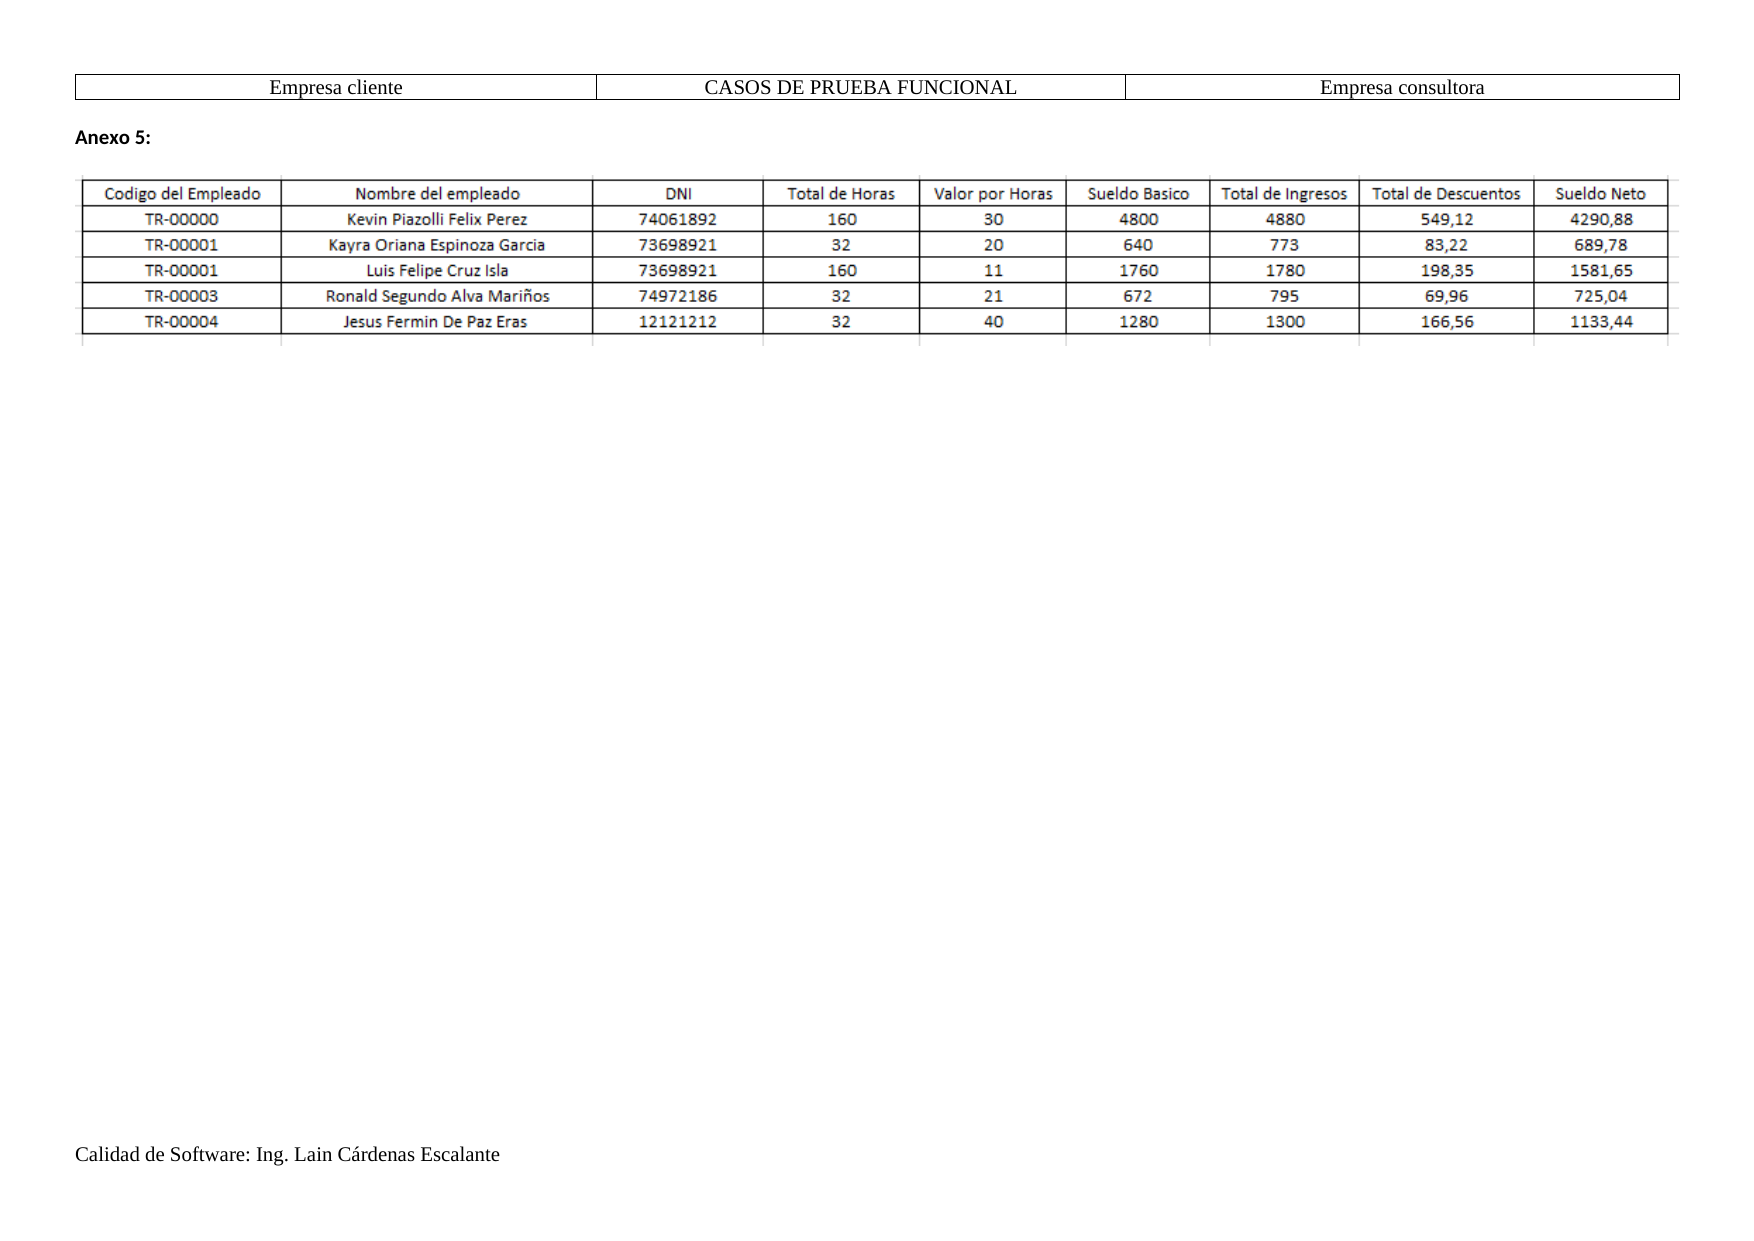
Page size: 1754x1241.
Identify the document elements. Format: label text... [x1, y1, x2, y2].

picture [75, 175, 1680, 346]
text Anexo 5: [75, 124, 1679, 149]
